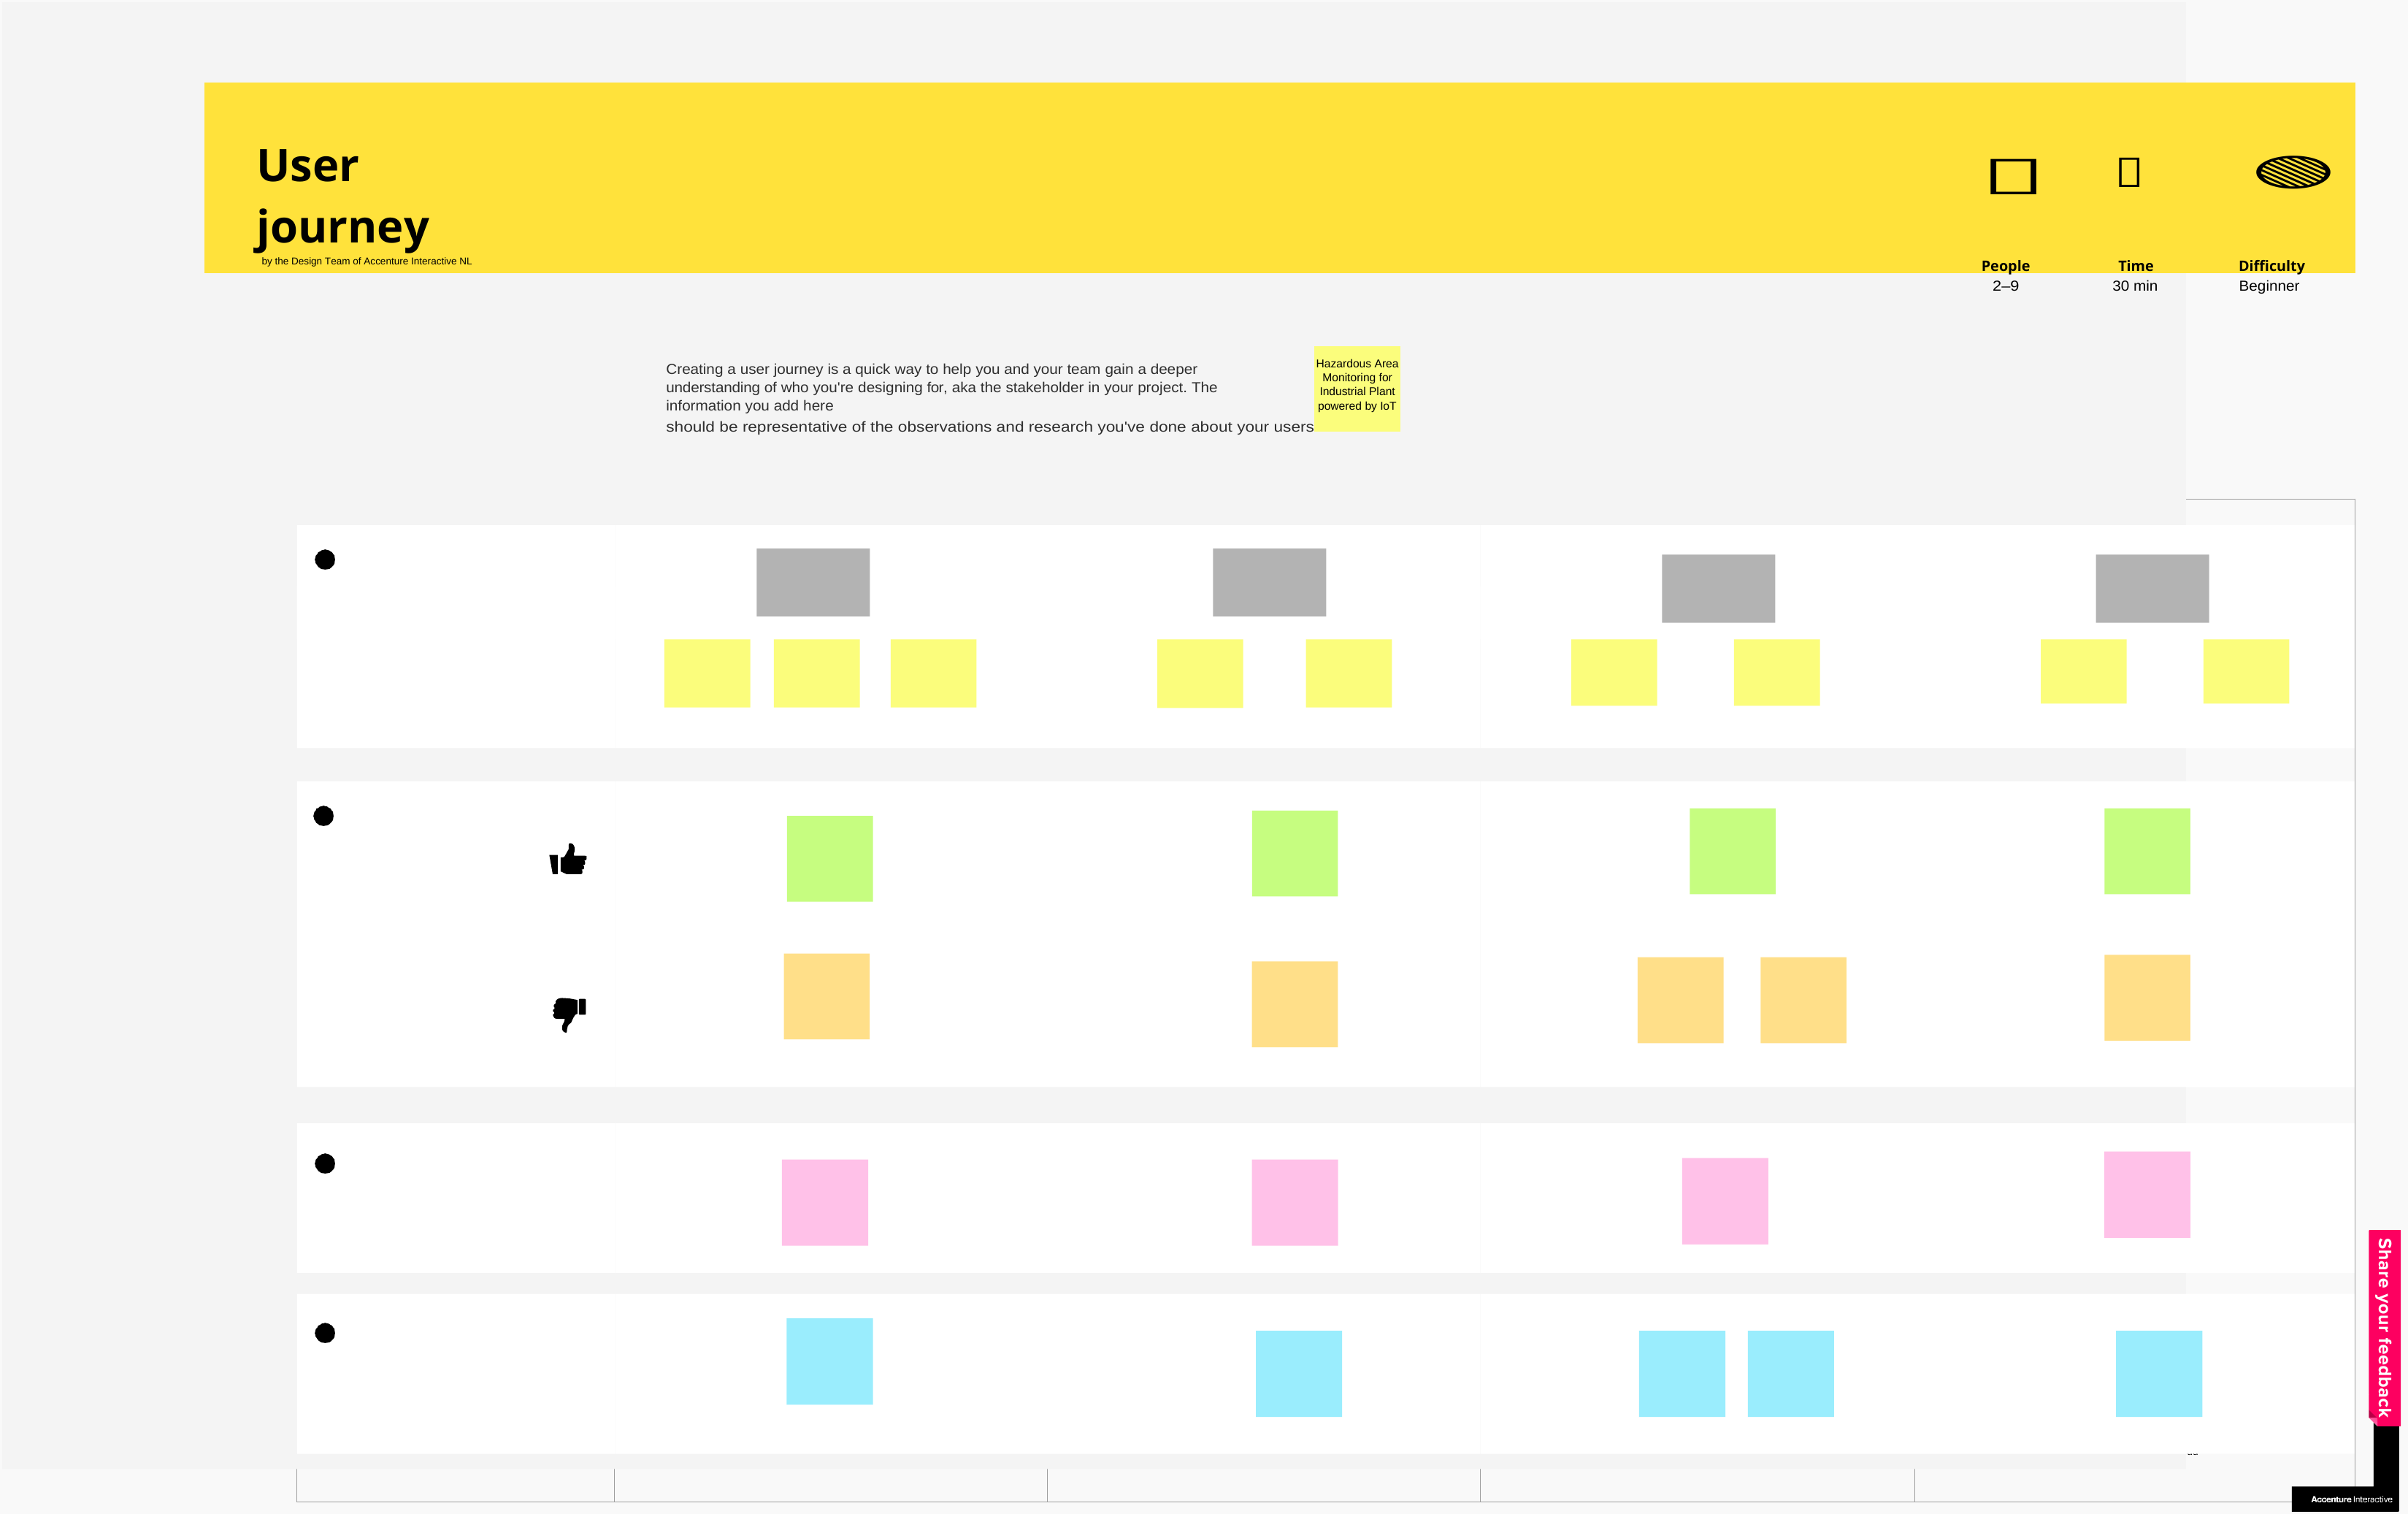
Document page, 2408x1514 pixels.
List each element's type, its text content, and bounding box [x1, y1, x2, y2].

title User journey [256, 134, 520, 256]
text should be representative of the observations and research you've done about your users. 🔎 [666, 415, 2408, 437]
subtitle People [1981, 256, 2031, 276]
subtitle Time [2118, 256, 2160, 276]
picture [315, 1323, 335, 1343]
text 🧑 ⏰ 🟢 [1981, 134, 2408, 201]
picture [313, 806, 334, 826]
picture [315, 1153, 335, 1174]
picture [2369, 1230, 2401, 1426]
subtitle Difficulty [2239, 256, 2408, 276]
picture [315, 549, 335, 570]
text Beginner [2239, 278, 2408, 294]
text 2–9 [1981, 278, 2031, 294]
text Creating a user journey is a quick way to help you and your team gain a deeper understanding of who you're designing for, aka the stakeholder in your project. The information you add here [666, 361, 1285, 413]
text 30 min [2112, 278, 2160, 294]
